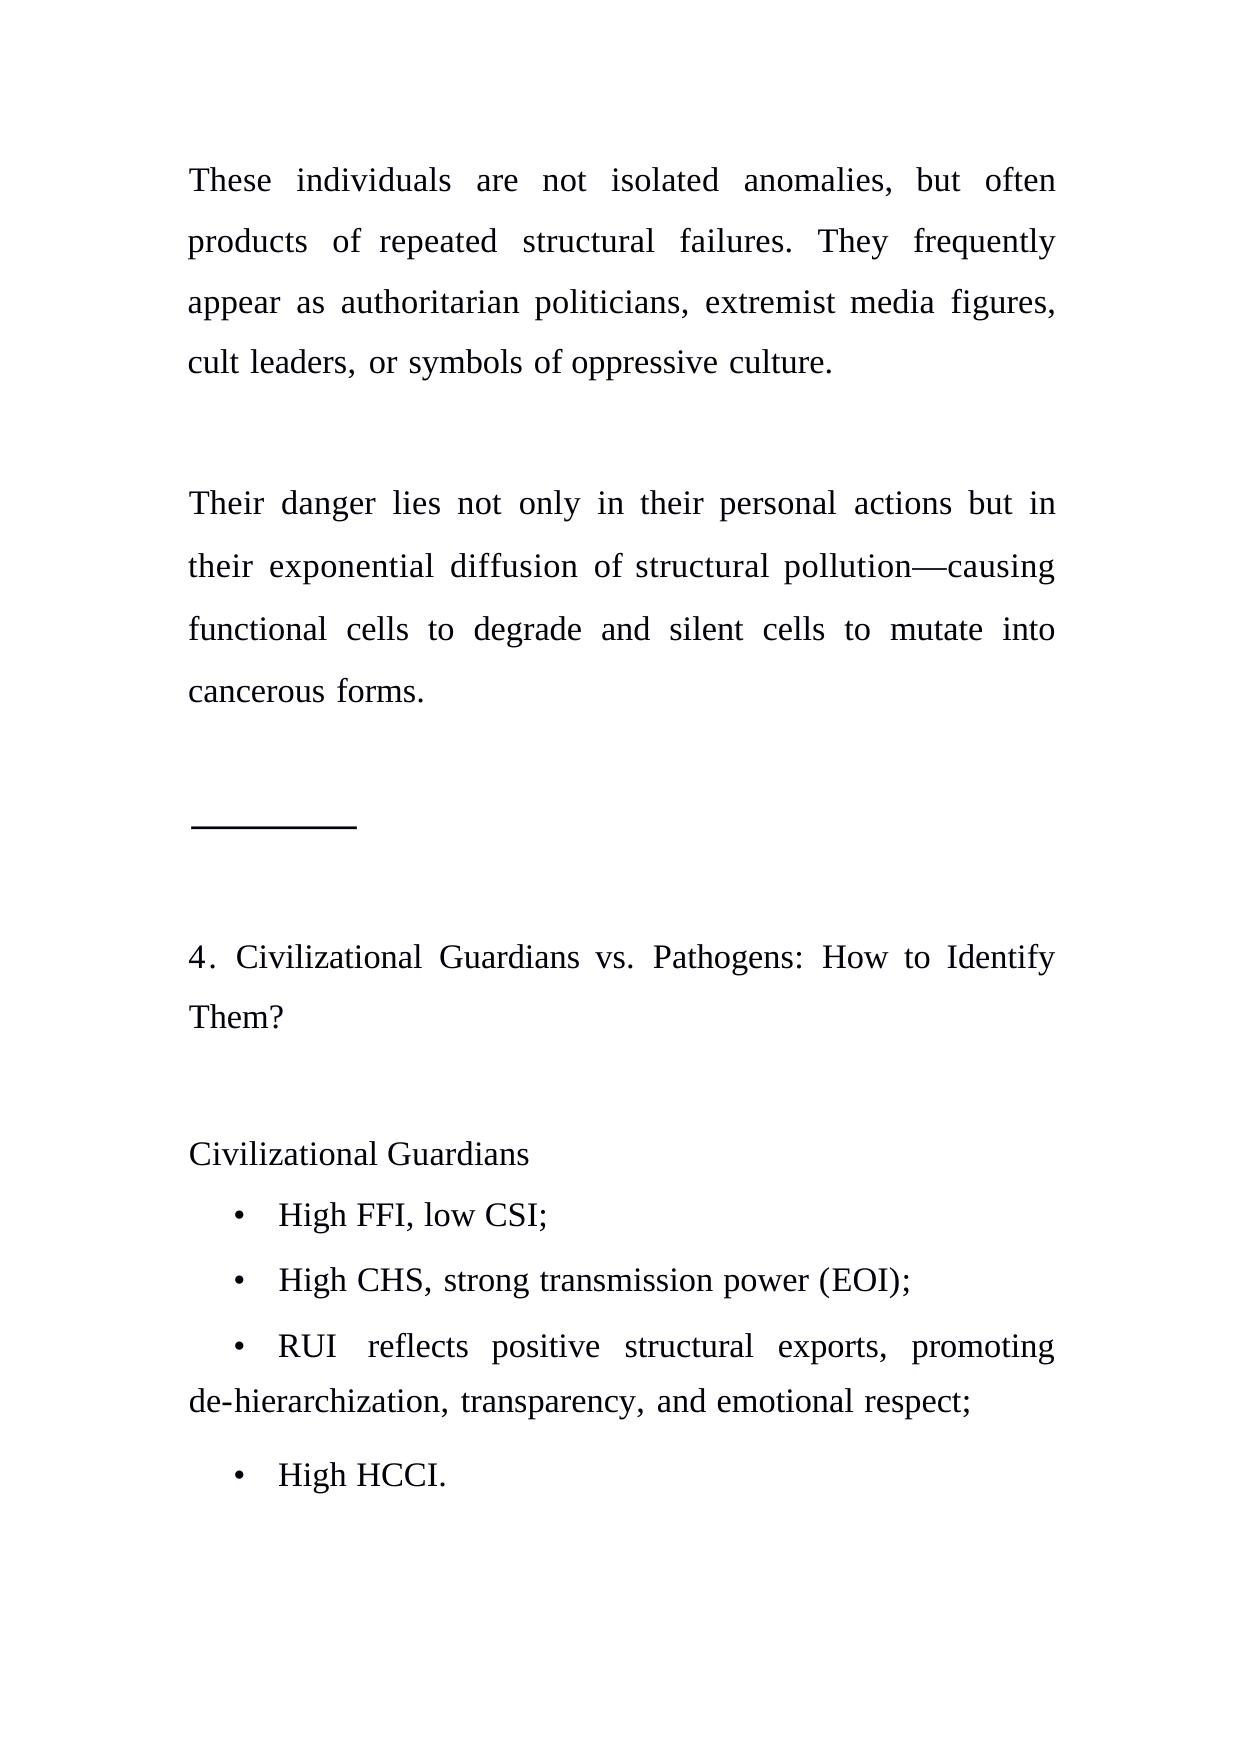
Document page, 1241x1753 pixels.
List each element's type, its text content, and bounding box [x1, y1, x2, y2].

text 4. Civilizational Guardians vs. Pathogens: How to Identify Them? [188, 936, 1056, 1036]
text • High FFI, low CSI; [233, 1195, 1056, 1242]
text • RUI reflects positive structural exports, promoting de-hierarchization, transparency, and emotional respect; [189, 1325, 1055, 1420]
text These individuals are not isolated anomalies, but often products of repeated structural failures. They frequently appear as authoritarian politicians, extremist media figures, cult leaders, or symbols of oppressive culture. [187, 159, 1056, 381]
text • High CHS, strong transmission power (EOI); [233, 1260, 1056, 1307]
text Civilizational Guardians [189, 1130, 1056, 1177]
text • High HCCI. [233, 1455, 1056, 1501]
text Their danger lies not only in their personal actions but in their exponential diffusion of structural pollution—causing functional cells to degrade and silent cells to mutate into cancerous forms. [188, 482, 1056, 710]
text ⸻ [188, 808, 1056, 852]
